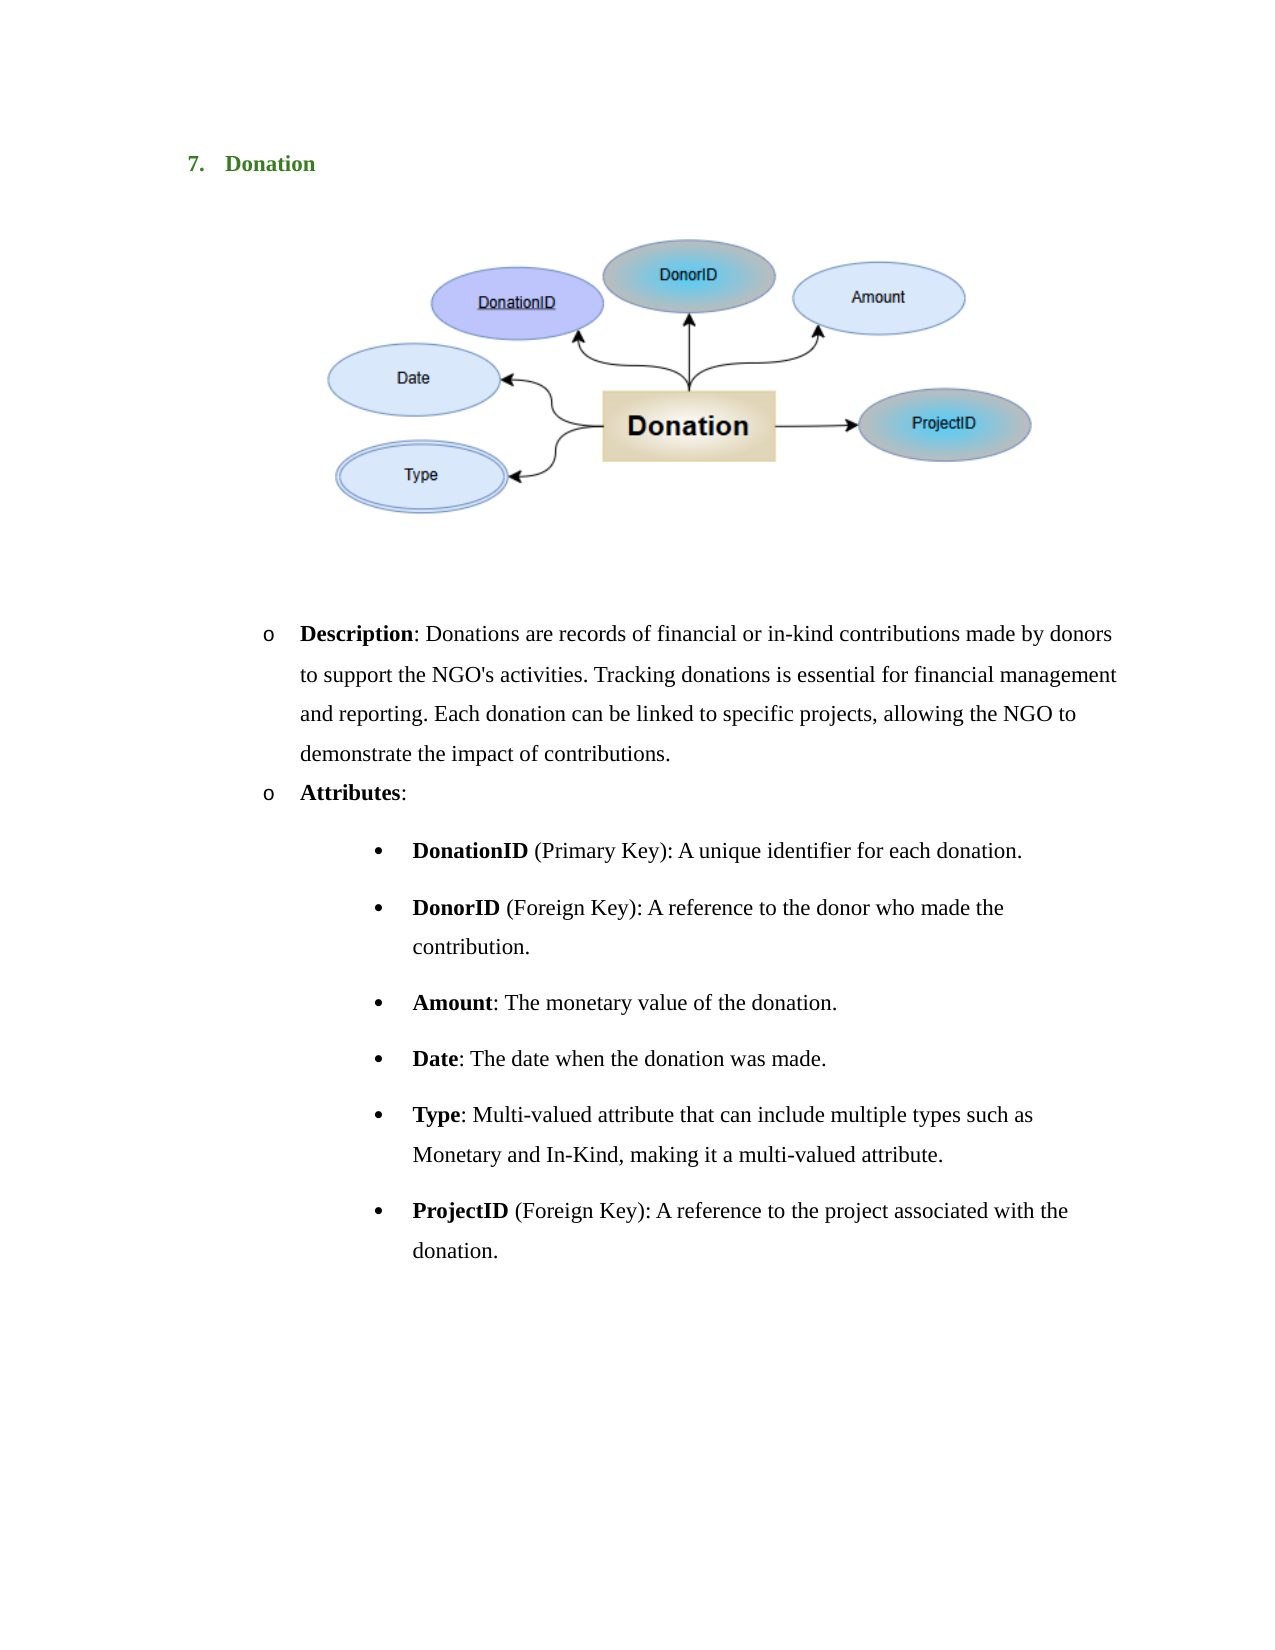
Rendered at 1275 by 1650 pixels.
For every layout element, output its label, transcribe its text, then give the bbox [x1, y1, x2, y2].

list DonorID (Foreign Key): A reference to the donor who made the contribution. [375, 894, 1125, 959]
picture [285, 189, 1065, 605]
list Attributes: [262, 779, 1125, 807]
list Date: The date when the donation was made. [375, 1045, 1125, 1072]
list DonationID (Primary Key): A unique identifier for each donation. [375, 837, 1125, 864]
list Amount: The monetary value of the donation. [375, 989, 1125, 1016]
list Description: Donations are records of financial or in-kind contributions made by donors to support the NGO's activities. Tracking donations is essential for financial management and reporting. Each donation can be linked to specific projects, allowing the NGO to demonstrate the impact of contributions. [262, 620, 1125, 766]
list ProjectID (Foreign Key): A reference to the project associated with the donation. [375, 1197, 1125, 1263]
list Type: Multi-valued attribute that can include multiple types such as Monetary and In-Kind, making it a multi-valued attribute. [375, 1102, 1125, 1167]
list Donation [187, 150, 1125, 176]
